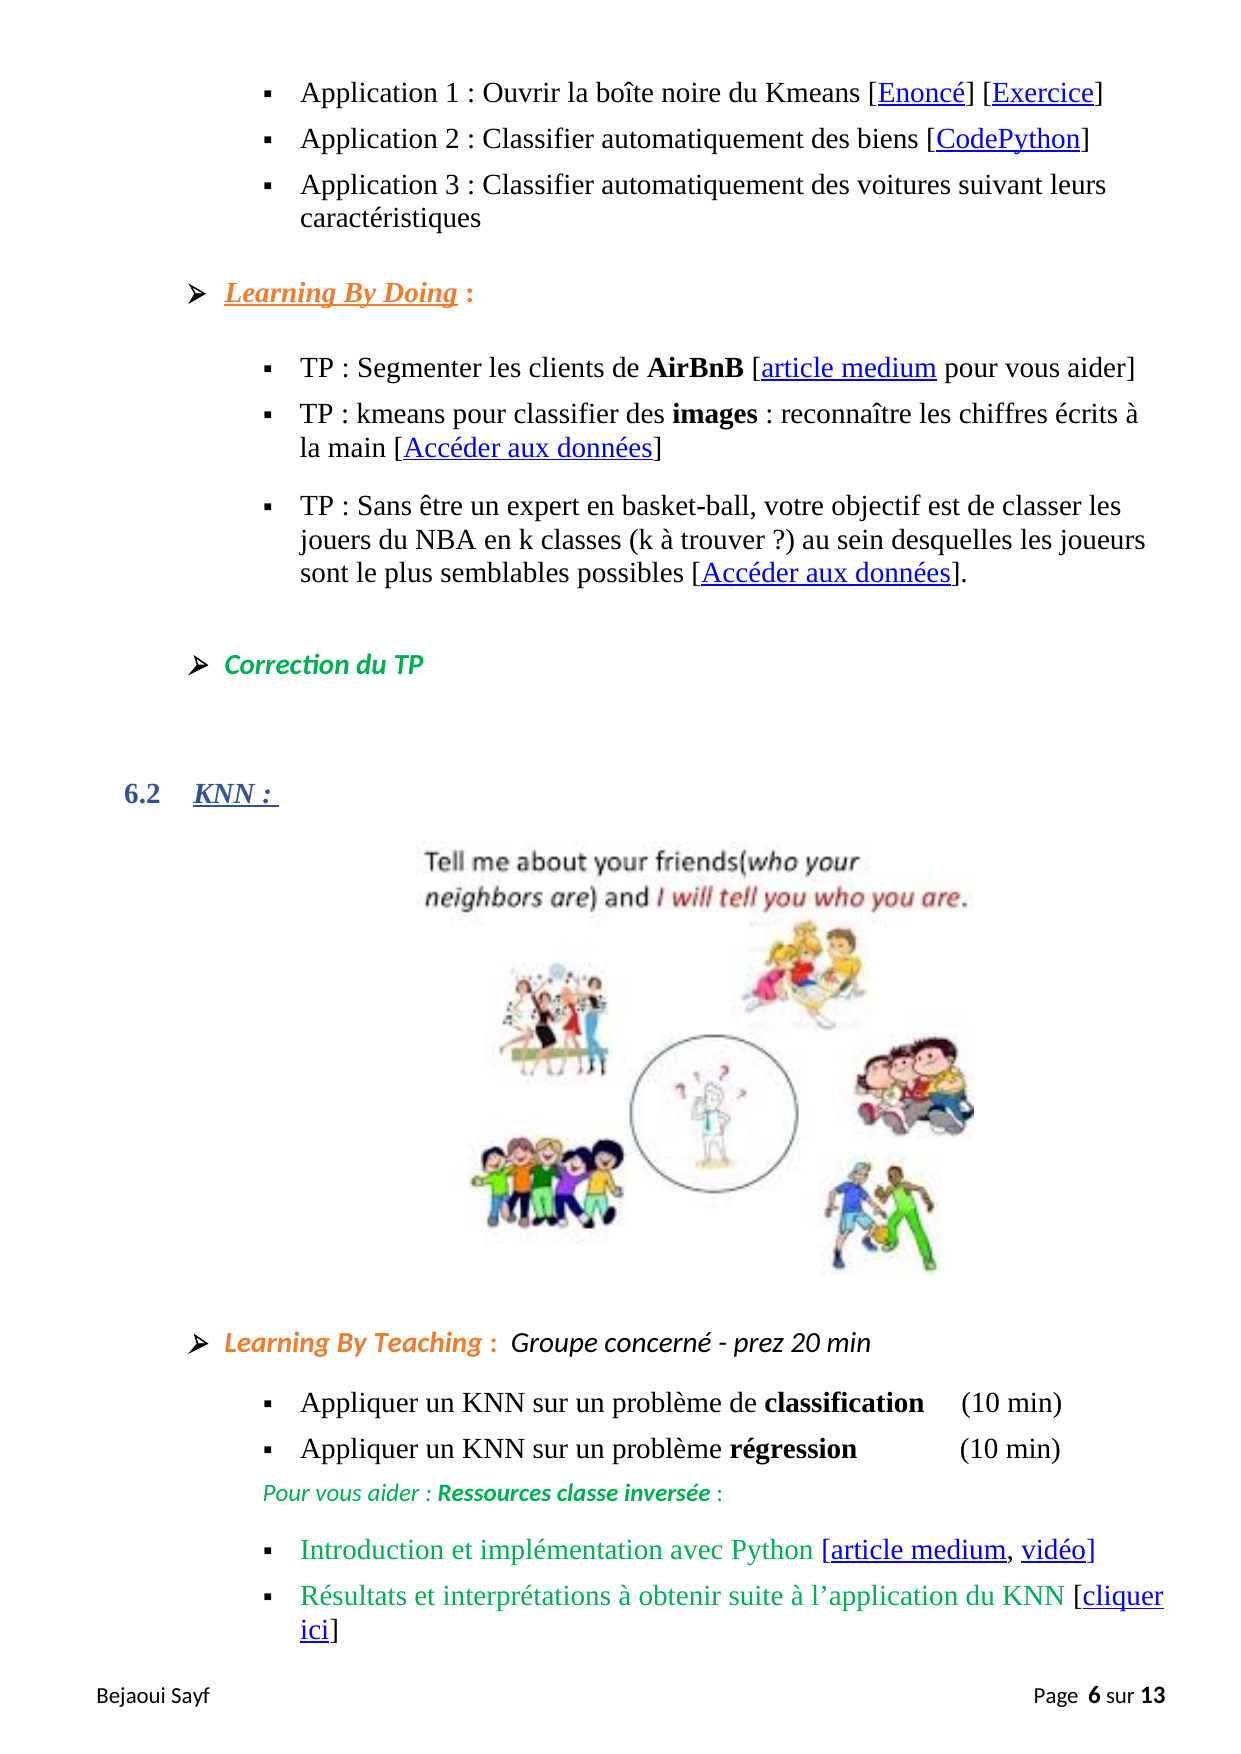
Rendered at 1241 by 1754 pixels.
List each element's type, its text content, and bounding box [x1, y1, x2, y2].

picture [416, 841, 974, 1275]
list Pour vous aider : Ressources classe inversée : [191, 1477, 1165, 1507]
list Appliquer un KNN sur un problème de classification (10 min) [262, 1385, 1165, 1418]
list Application 2 : Classifier automatiquement des biens [CodePython] [262, 121, 1165, 154]
list Correction du TP [187, 646, 1165, 681]
list Appliquer un KNN sur un problème régression (10 min) [262, 1431, 1165, 1464]
subtitle KNN : [124, 776, 1165, 810]
list Learning By Doing : [187, 275, 1165, 309]
list Résultats et interprétations à obtenir suite à l’application du KNN [cliquer ici] [262, 1578, 1165, 1646]
list TP : kmeans pour classifier des images : reconnaître les chiffres écrits à la main [Accéder aux données] [262, 396, 1165, 463]
list Introduction et implémentation avec Python [article medium, vidéo] [262, 1532, 1165, 1566]
list TP : Sans être un expert en basket-ball, votre objectif est de classer les jouers du NBA en k classes (k à trouver ?) au sein desquelles les joueurs sont le plus semblables possibles [Accéder aux données]. [262, 488, 1165, 589]
list Application 3 : Classifier automatiquement des voitures suivant leurs caractéristiques [262, 167, 1165, 234]
list Application 1 : Ouvrir la boîte noire du Kmeans [Enoncé] [Exercice] [262, 75, 1165, 108]
list Learning By Teaching : Groupe concerné - prez 20 min [187, 1324, 1165, 1360]
list TP : Segmenter les clients de AirBnB [article medium pour vous aider] [262, 350, 1165, 384]
